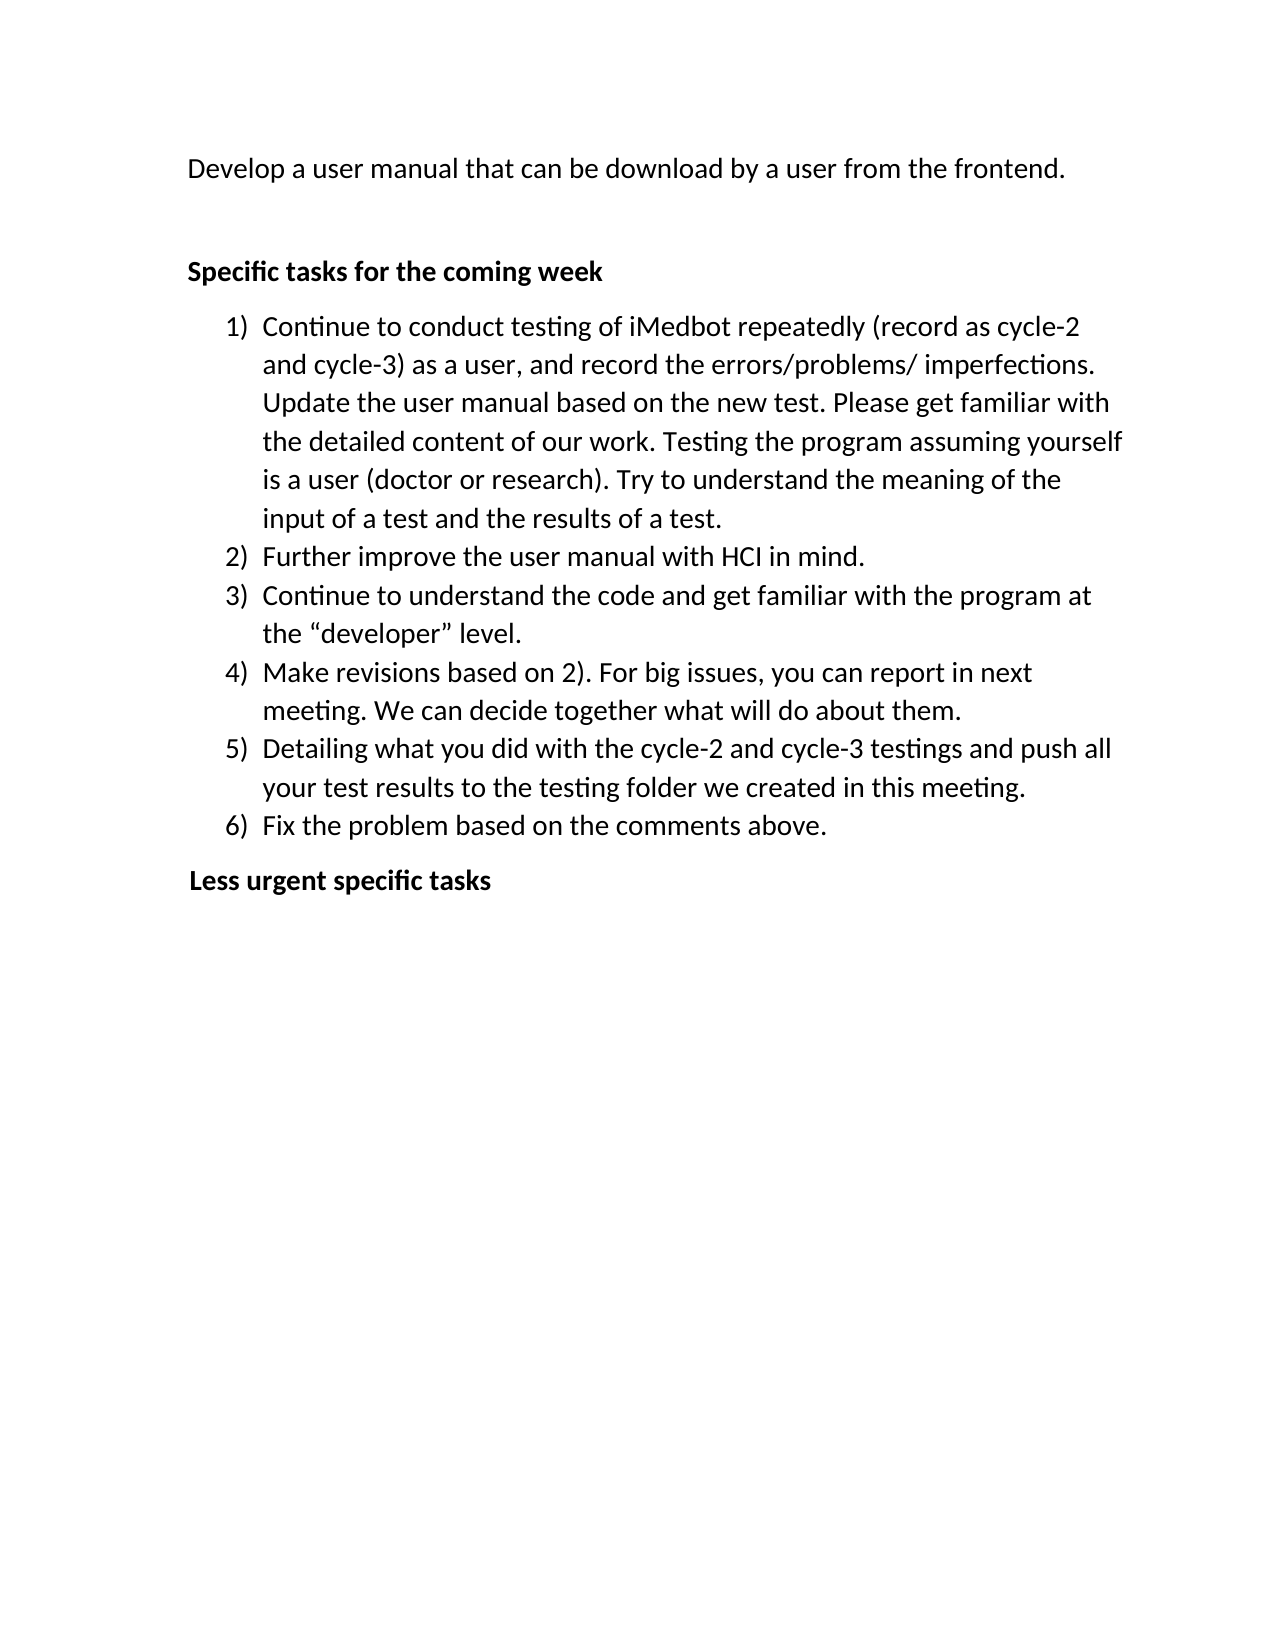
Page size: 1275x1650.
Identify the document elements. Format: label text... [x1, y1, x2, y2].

text Less urgent specific tasks [150, 862, 1125, 898]
text Develop a user manual that can be download by a user from the frontend. [187, 150, 1125, 186]
list Make revisions based on 2). For big issues, you can report in next meeting. We can decide together what will do about them. [225, 654, 1125, 728]
text Specific tasks for the coming week [187, 253, 1125, 288]
list Further improve the user manual with HCI in mind. [225, 538, 1125, 574]
list Detailing what you did with the cycle-2 and cycle-3 testings and push all your test results to the testing folder we created in this meeting. [225, 731, 1125, 804]
list Continue to conduct testing of iMedbot repeatedly (record as cycle-2 and cycle-3) as a user, and record the errors/problems/ imperfections. Update the user manual based on the new test. Please get familiar with the detailed content of our work. Testing the program assuming yourself is a user (doctor or research). Try to understand the meaning of the input of a test and the results of a test. [225, 308, 1125, 536]
list Fix the problem based on the comments above. [225, 807, 1125, 843]
list Continue to understand the code and get familiar with the program at the “developer” level. [225, 577, 1125, 651]
